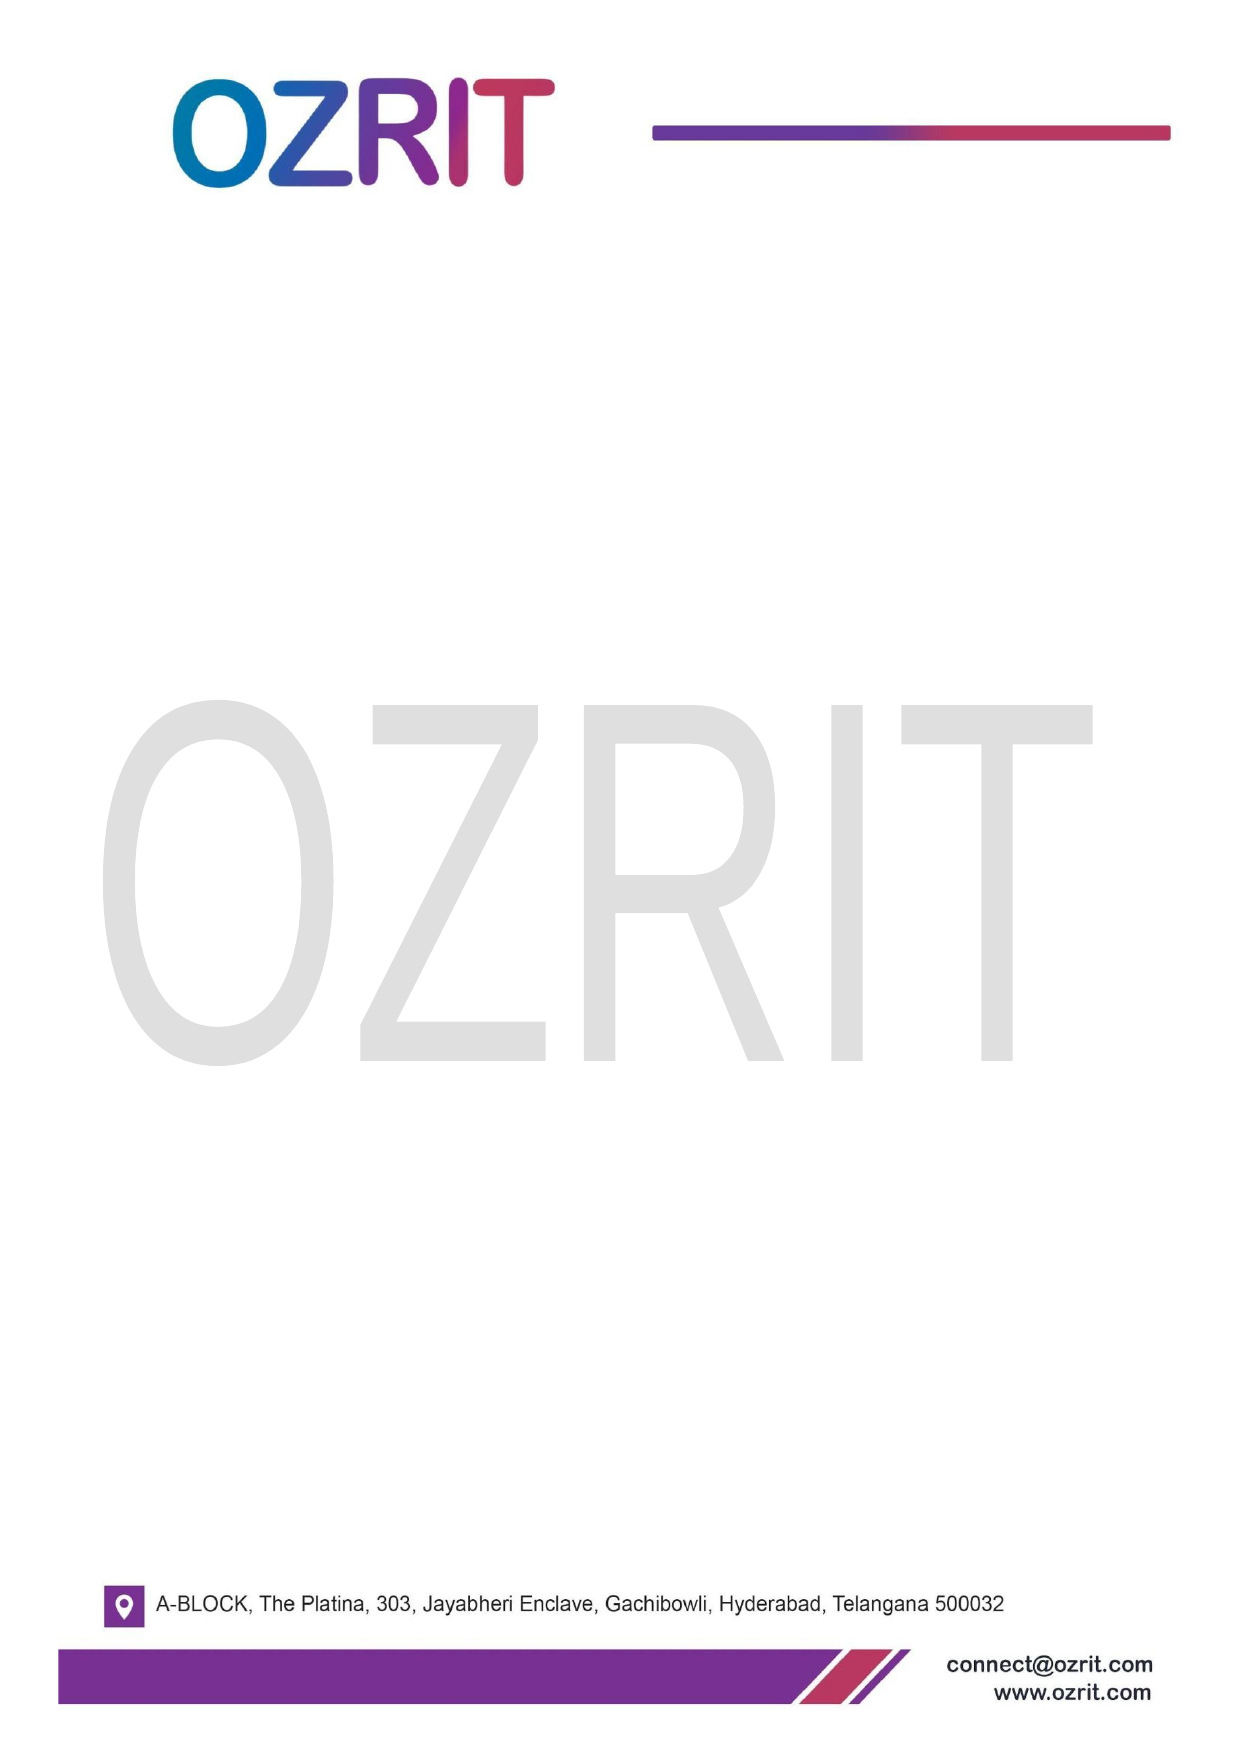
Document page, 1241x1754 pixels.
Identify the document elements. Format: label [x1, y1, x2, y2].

picture [162, 71, 1183, 193]
picture [58, 1580, 1156, 1711]
